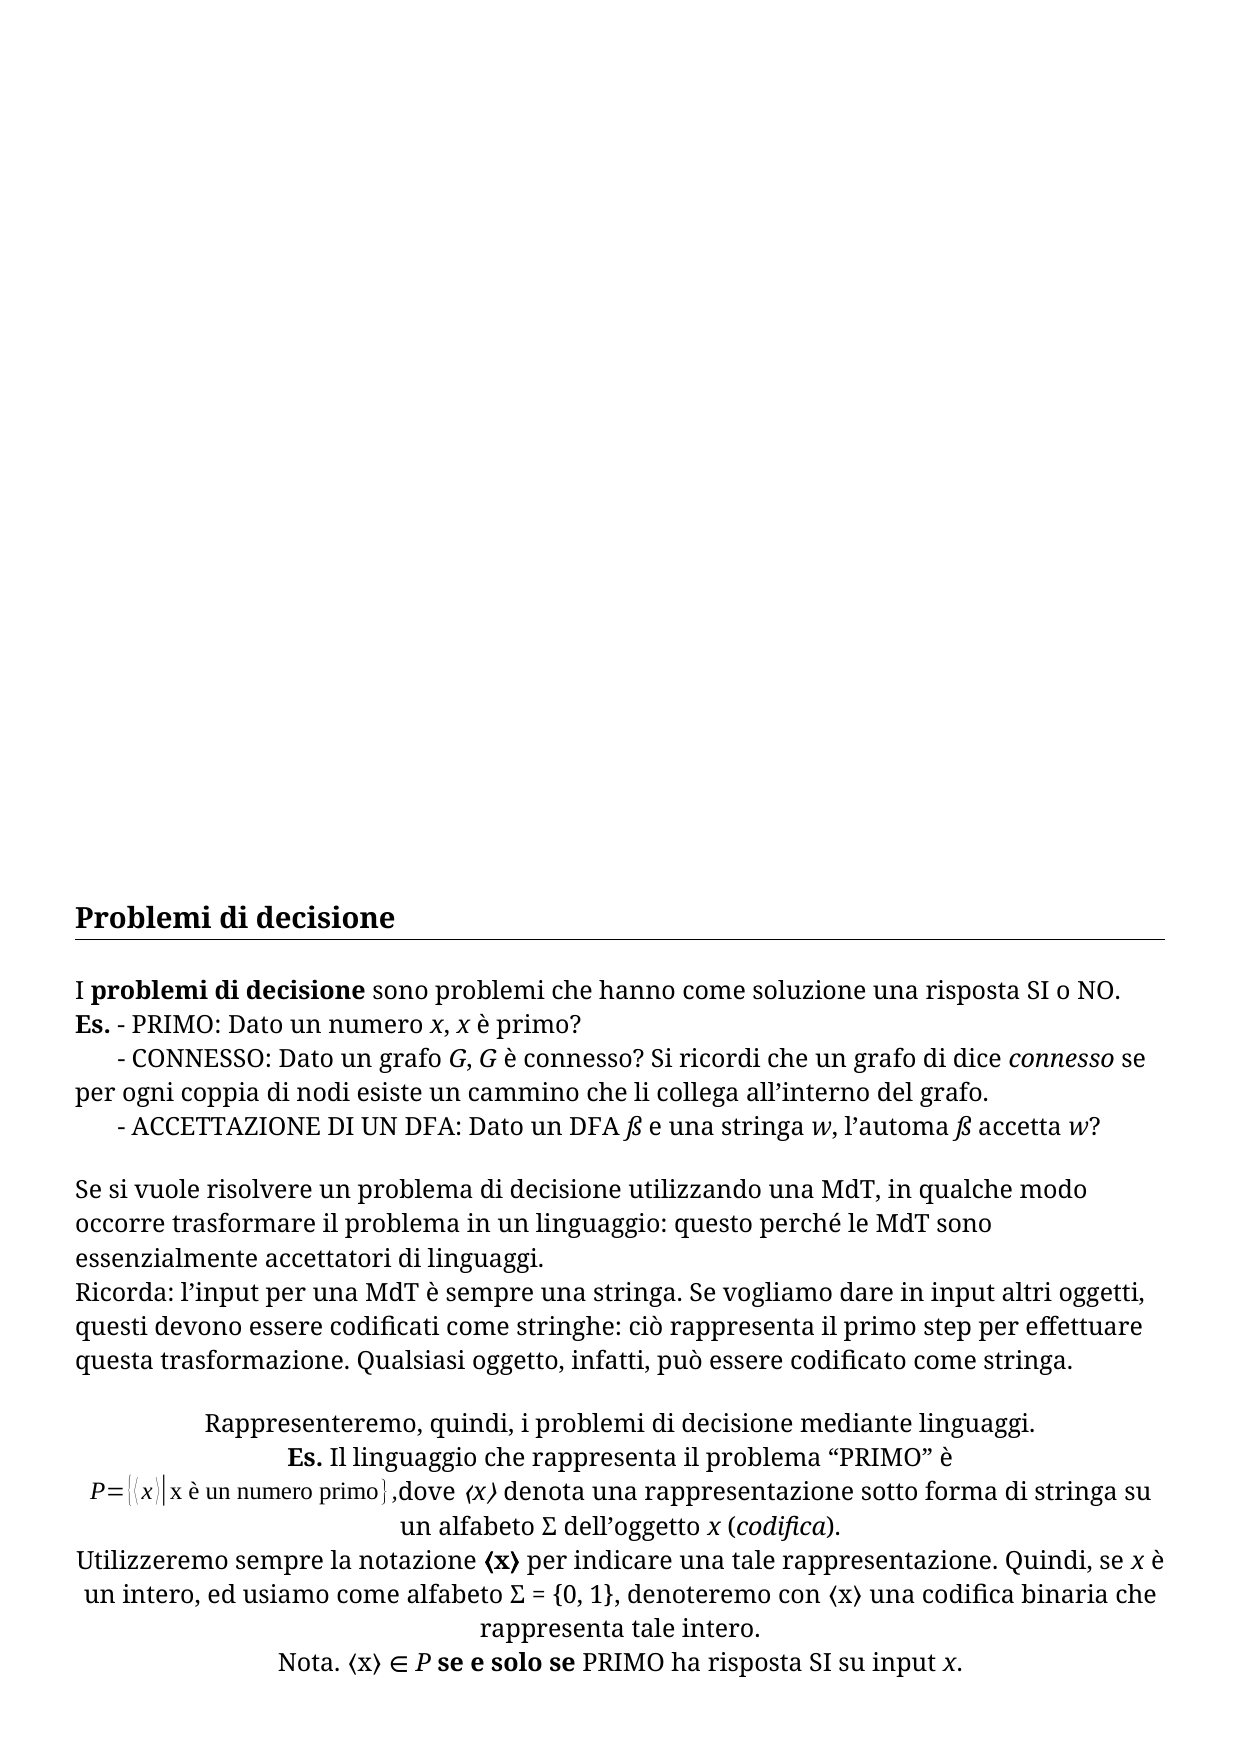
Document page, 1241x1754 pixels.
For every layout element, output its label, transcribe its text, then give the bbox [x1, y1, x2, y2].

text Se si vuole risolvere un problema di decisione utilizzando una MdT, in qualche modo occorre trasformare il problema in un linguaggio: questo perché le MdT sono essenzialmente accettatori di linguaggi. Ricorda: l’input per una MdT è sempre una stringa. Se vogliamo dare in input altri oggetti, questi devono essere codificati come stringhe: ciò rappresenta il primo step per effettuare questa trasformazione. Qualsiasi oggetto, infatti, può essere codificato come stringa. [75, 1172, 1165, 1376]
text I problemi di decisione sono problemi che hanno come soluzione una risposta SI o NO. Es. - PRIMO: Dato un numero x, x è primo? Es. - CONNESSO: Dato un grafo G, G è connesso? Si ricordi che un grafo di dice connesso se per ogni coppia di nodi esiste un cammino che li collega all’interno del grafo. Es. - ACCETTAZIONE DI UN DFA: Dato un DFA ß e una stringa w, l’automa ß accetta w? [75, 973, 1165, 1143]
text Rappresenteremo, quindi, i problemi di decisione mediante linguaggi. Es. Il linguaggio che rappresenta il problema “PRIMO” è dove 〈x〉 denota una rappresentazione sotto forma di stringa su un alfabeto Σ dell’oggetto x (codifica). Utilizzeremo sempre la notazione 〈x〉 per indicare una tale rappresentazione. Quindi, se x è un intero, ed usiamo come alfabeto Σ = {0, 1}, denoteremo con 〈x〉 una codifica binaria che rappresenta tale intero. Nota. 〈x〉 ∈ P se e solo se PRIMO ha risposta SI su input x. [75, 1406, 1165, 1679]
text Problemi di decisione [75, 897, 1165, 939]
